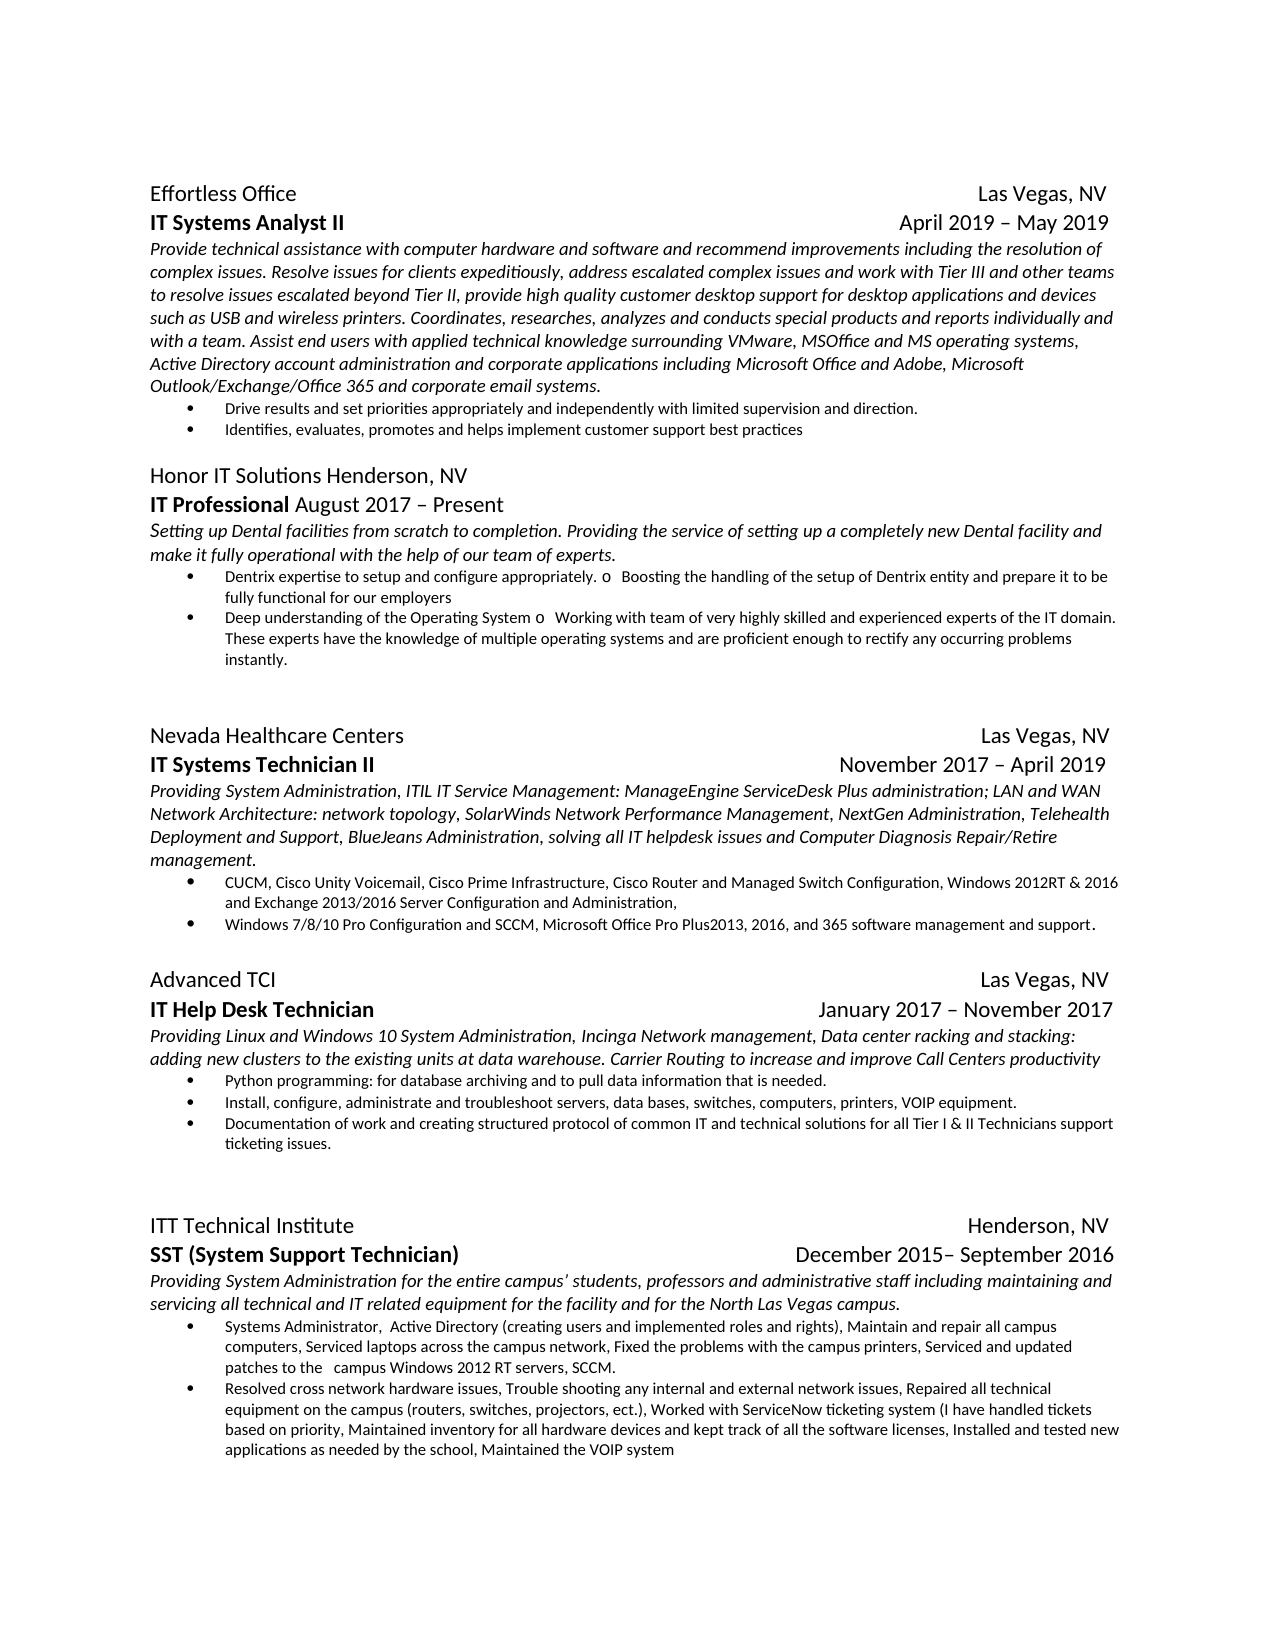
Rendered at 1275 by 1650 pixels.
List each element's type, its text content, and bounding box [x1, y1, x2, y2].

text Provide technical assistance with computer hardware and software and recommend improvements including the resolution of complex issues. Resolve issues for clients expeditiously, address escalated complex issues and work with Tier III and other teams to resolve issues escalated beyond Tier II, provide high quality customer desktop support for desktop applications and devices such as USB and wireless printers. Coordinates, researches, analyzes and conducts special products and reports individually and with a team. Assist end users with applied technical knowledge surrounding VMware, MSOffice and MS operating systems, Active Directory account administration and corporate applications including Microsoft Office and Adobe, Microsoft Outlook/Exchange/Office 365 and corporate email systems. [150, 237, 1125, 398]
text SST (System Support Technician) December 2015– September 2016 [150, 1241, 1125, 1268]
text Providing System Administration, ITIL IT Service Management: ManageEngine ServiceDesk Plus administration; LAN and WAN Network Architecture: network topology, SolarWinds Network Performance Management, NextGen Administration, Telehealth Deployment and Support, BlueJeans Administration, solving all IT helpdesk issues and Computer Diagnosis Repair/Retire management. [150, 779, 1125, 871]
text IT Systems Technician II November 2017 – April 2019 [150, 750, 1125, 778]
list Systems Administrator, Active Directory (creating users and implemented roles and rights), Maintain and repair all campus computers, Serviced laptops across the campus network, Fixed the problems with the campus printers, Serviced and updated patches to the campus Windows 2012 RT servers, SCCM. [187, 1316, 1125, 1377]
list Windows 7/8/10 Pro Configuration and SCCM, Microsoft Office Pro Plus2013, 2016, and 365 software management and support. [187, 913, 1125, 936]
list CUCM, Cisco Unity Voicemail, Cisco Prime Infrastructure, Cisco Router and Managed Switch Configuration, Windows 2012RT & 2016 and Exchange 2013/2016 Server Configuration and Administration, [187, 872, 1125, 913]
text IT Systems Analyst II April 2019 – May 2019 [150, 208, 1125, 236]
list Resolved cross network hardware issues, Trouble shooting any internal and external network issues, Repaired all technical equipment on the campus (routers, switches, projectors, ect.), Worked with ServiceNow ticketing system (I have handled tickets based on priority, Maintained inventory for all hardware devices and kept track of all the software licenses, Installed and tested new applications as needed by the school, Maintained the VOIP system [187, 1378, 1125, 1460]
text Honor IT Solutions Henderson, NV [150, 462, 1125, 490]
list Dentrix expertise to setup and configure appropriately. o Boosting the handling of the setup of Dentrix entity and prepare it to be fully functional for our employers [187, 566, 1125, 607]
text Providing System Administration for the entire campus’ students, professors and administrative staff including maintaining and servicing all technical and IT related equipment for the facility and for the North Las Vegas campus. [150, 1269, 1125, 1315]
list Deep understanding of the Operating System o Working with team of very highly skilled and experienced experts of the IT domain. These experts have the knowledge of multiple operating systems and are proficient enough to rectify any occurring problems instantly. [187, 607, 1125, 669]
text IT Help Desk Technician January 2017 – November 2017 [150, 995, 1125, 1023]
text Nevada Healthcare Centers Las Vegas, NV [150, 721, 1125, 749]
list Documentation of work and creating structured protocol of common IT and technical solutions for all Tier I & II Technicians support ticketing issues. [187, 1113, 1125, 1154]
text ITT Technical Institute Henderson, NV [150, 1211, 1125, 1239]
text Setting up Dental facilities from scratch to completion. Providing the service of setting up a completely new Dental facility and make it fully operational with the help of our team of experts. [150, 518, 1125, 566]
list Drive results and set priorities appropriately and independently with limited supervision and direction. [187, 399, 1125, 419]
list Identifies, evaluates, promotes and helps implement customer support best practices [187, 419, 1125, 439]
list Install, configure, administrate and troubleshoot servers, data bases, switches, computers, printers, VOIP equipment. [187, 1092, 1125, 1112]
text Effortless Office Las Vegas, NV [150, 179, 1125, 207]
text IT Professional August 2017 – Present [150, 490, 1125, 518]
list Python programming: for database archiving and to pull data information that is needed. [187, 1071, 1125, 1091]
text Advanced TCI Las Vegas, NV [150, 966, 1125, 994]
text Providing Linux and Windows 10 System Administration, Incinga Network management, Data center racking and stacking: adding new clusters to the existing units at data warehouse. Carrier Routing to increase and improve Call Centers productivity [150, 1024, 1125, 1069]
